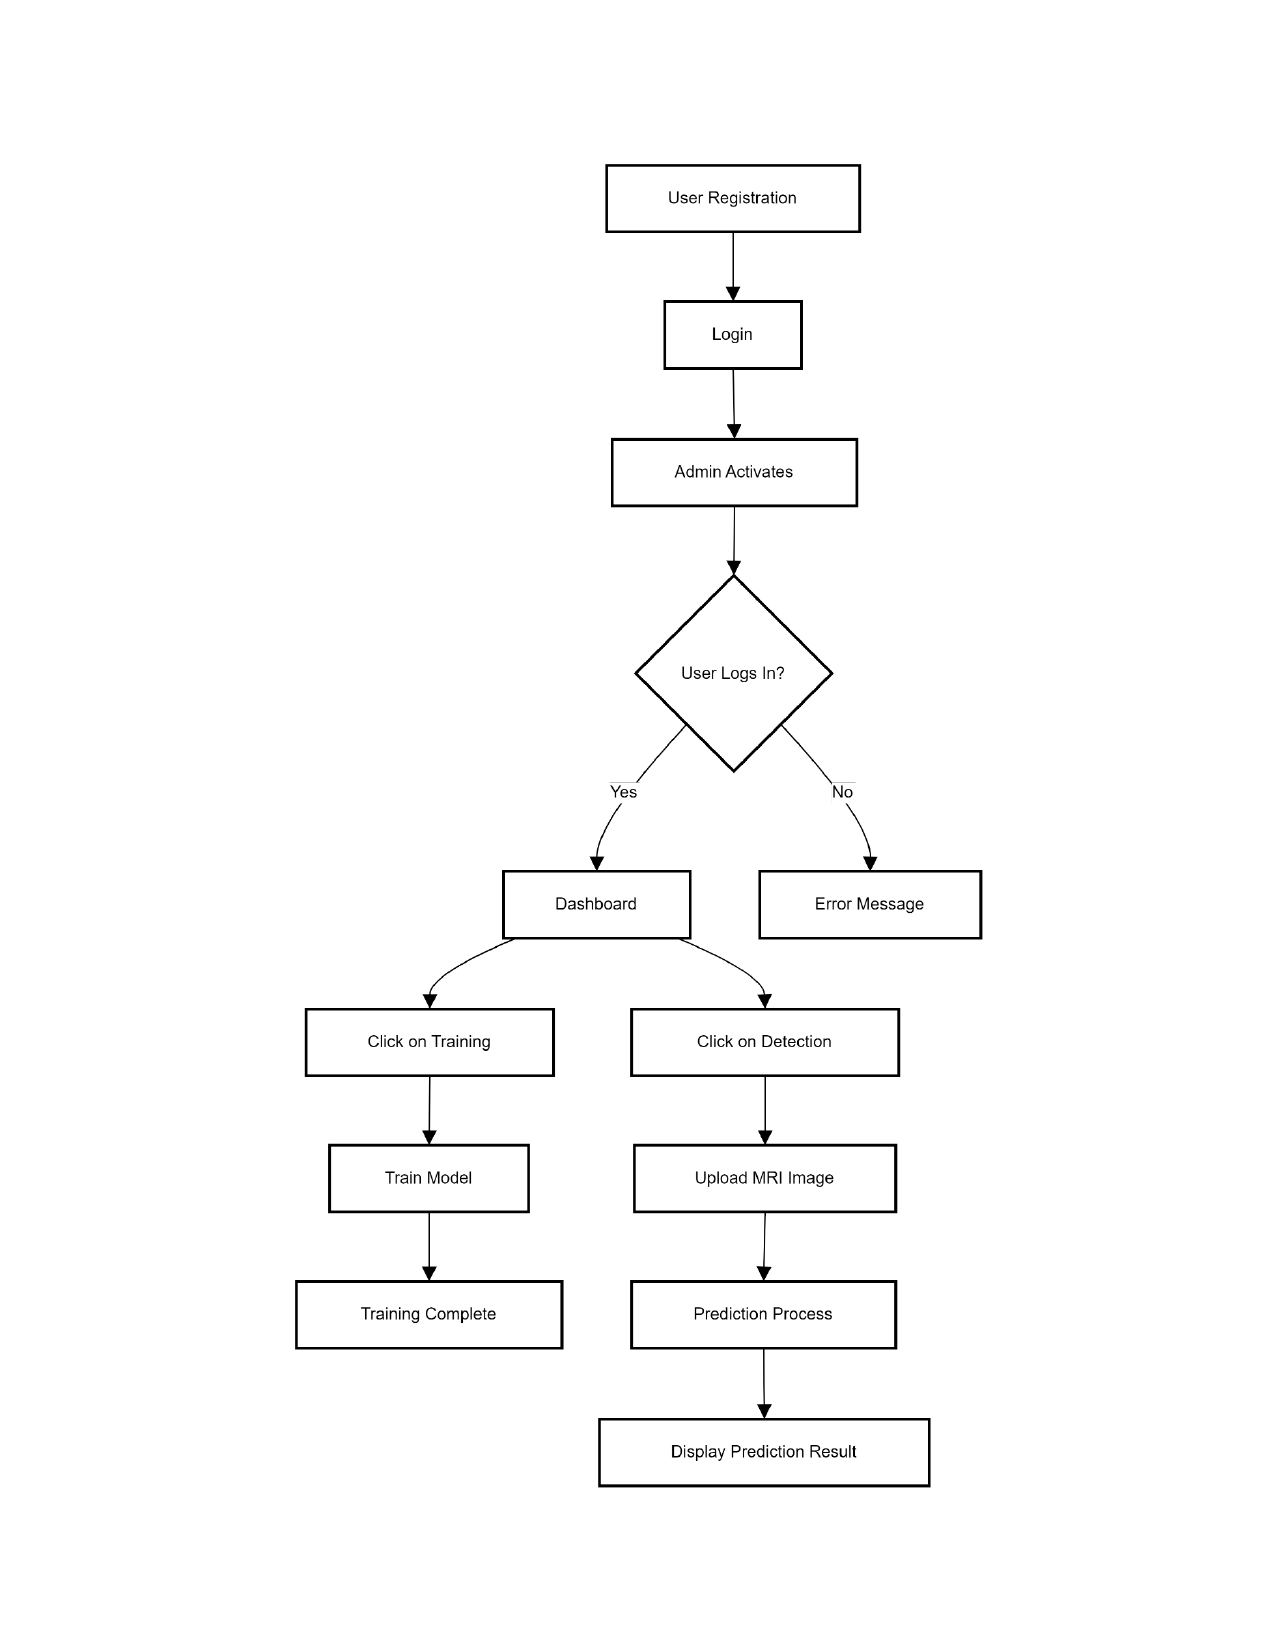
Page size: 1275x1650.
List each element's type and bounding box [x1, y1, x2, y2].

picture [280, 150, 995, 1500]
